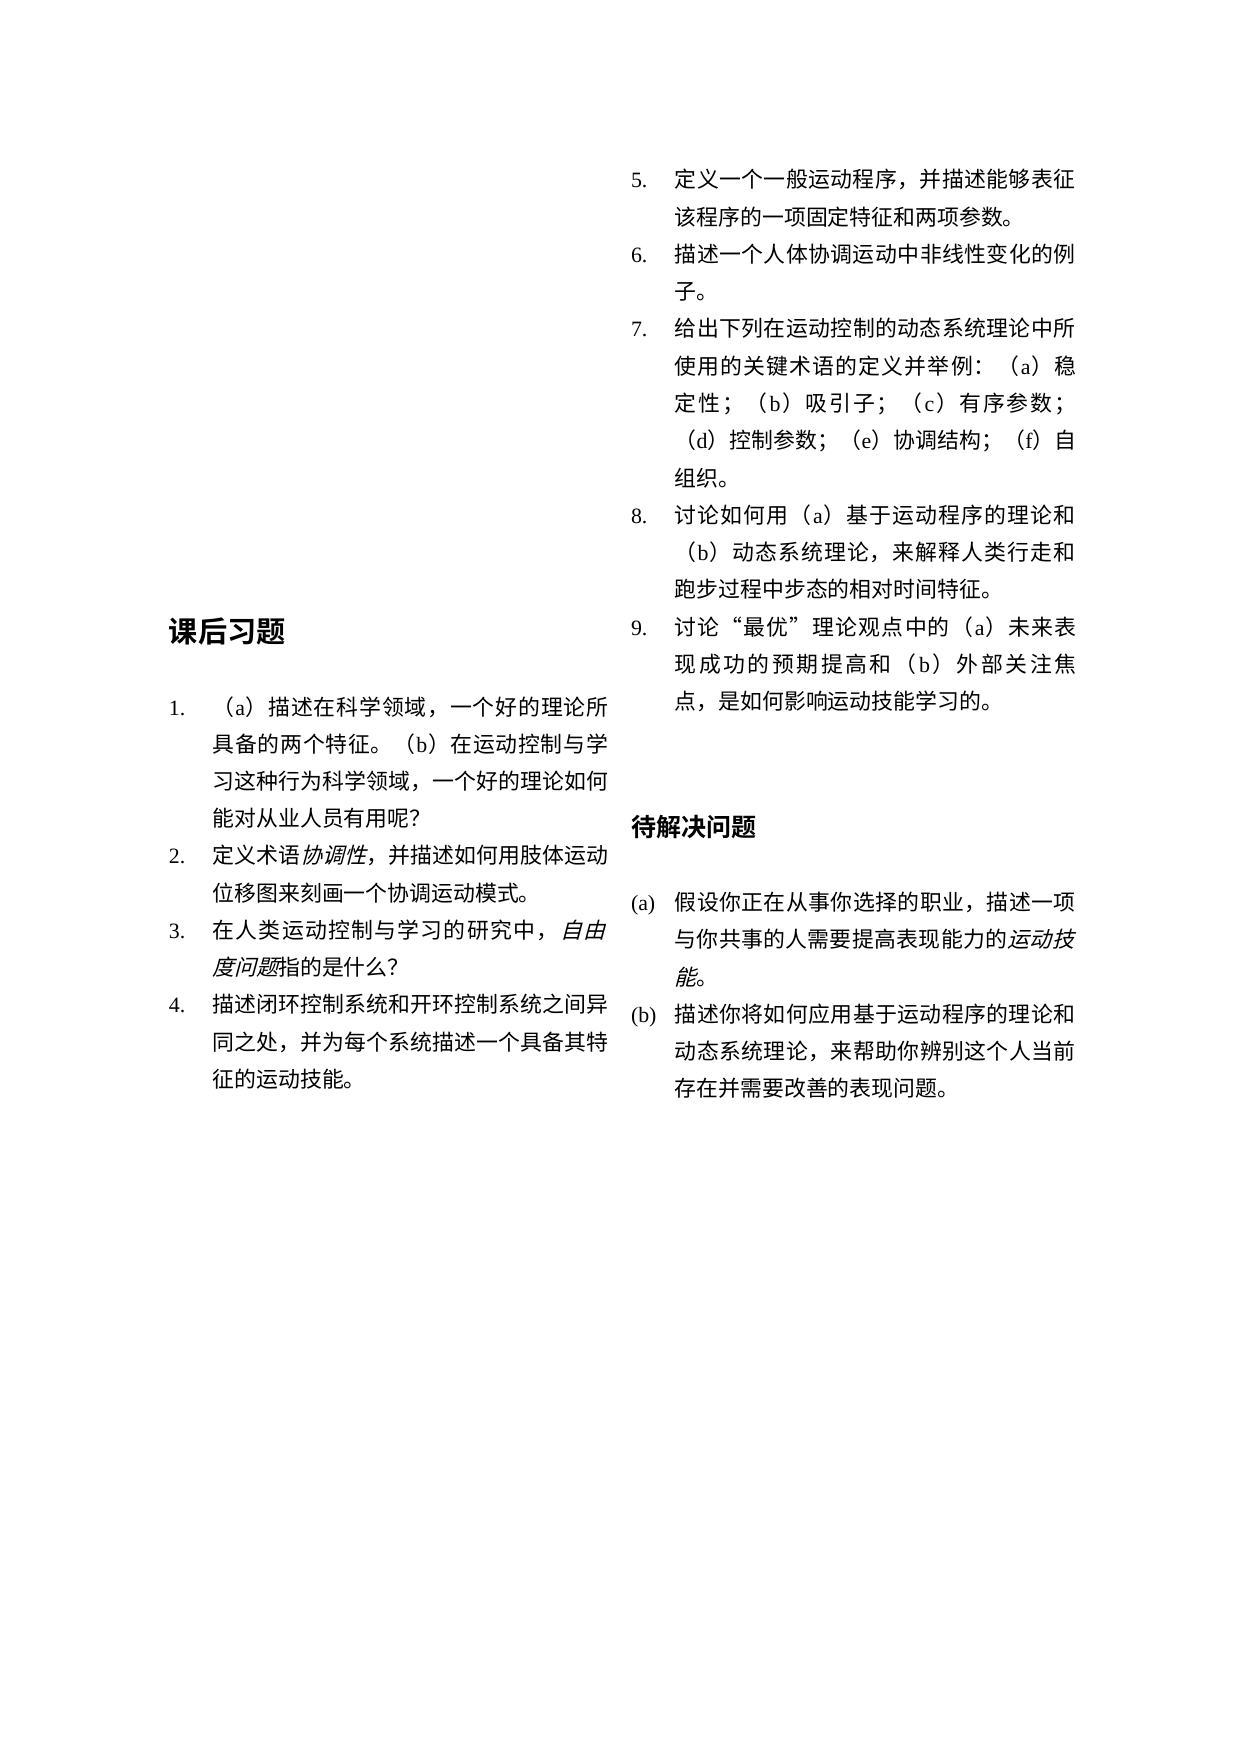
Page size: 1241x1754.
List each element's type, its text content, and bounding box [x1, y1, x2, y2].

table_header 课后习题 （a）描述在科学领域，一个好的理论所具备的两个特征。（b）在运动控制与学习这种行为科学领域，一个好的理论如何能对从业人员有用呢？ 定义术语协调性，并描述如何用肢体运动位移图来刻画一个协调运动模式。 在人类运动控制与学习的研究中，自由度问题指的是什么？ 描述闭环控制系统和开环控制系统之间异同之处，并为每个系统描述一个具备其特征的运动技能。 [158, 162, 619, 1107]
table_header 定义一个一般运动程序，并描述能够表征该程序的一项固定特征和两项参数。 描述一个人体协调运动中非线性变化的例子。 给出下列在运动控制的动态系统理论中所使用的关键术语的定义并举例：（a）稳定性；（b）吸引子；（c）有序参数；（d）控制参数；（e）协调结构；（f）自组织。 讨论如何用（a）基于运动程序的理论和（b）动态系统理论，来解释人类行走和跑步过程中步态的相对时间特征。 讨论“最优”理论观点中的（a）未来表现成功的预期提高和（b）外部关注焦点，是如何影响运动技能学习的。 待解决问题 假设你正在从事你选择的职业，描述一项与你共事的人需要提高表现能力的运动技能。 描述你将如何应用基于运动程序的理论和动态系统理论，来帮助你辨别这个人当前存在并需要改善的表现问题。 [620, 162, 1088, 1107]
